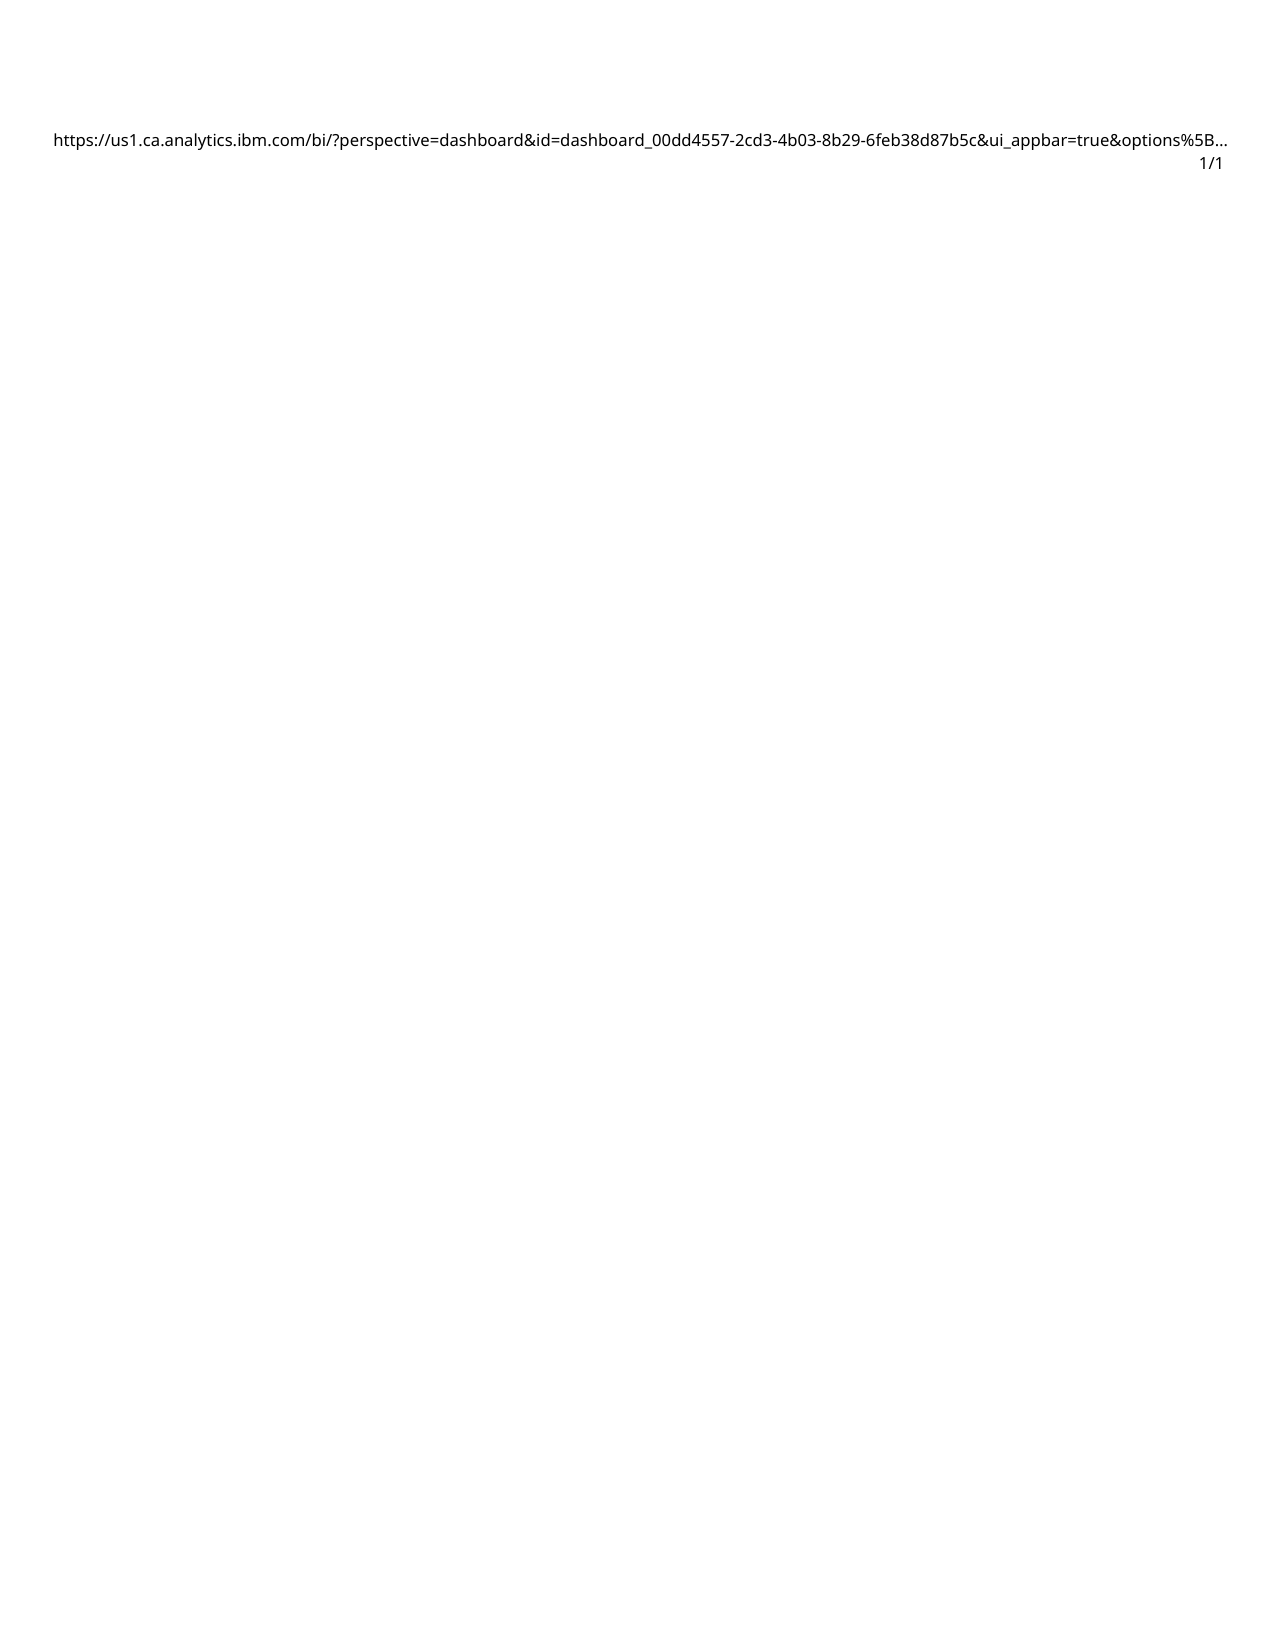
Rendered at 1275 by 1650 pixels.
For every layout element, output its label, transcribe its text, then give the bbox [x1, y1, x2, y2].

text https://us1.ca.analytics.ibm.com/bi/?perspective=dashboard&id=dashboard_00dd4557-2cd3-4b03-8b29-6feb38d87b5c&ui_appbar=true&options%5B… 1/1 [53, 129, 1233, 174]
